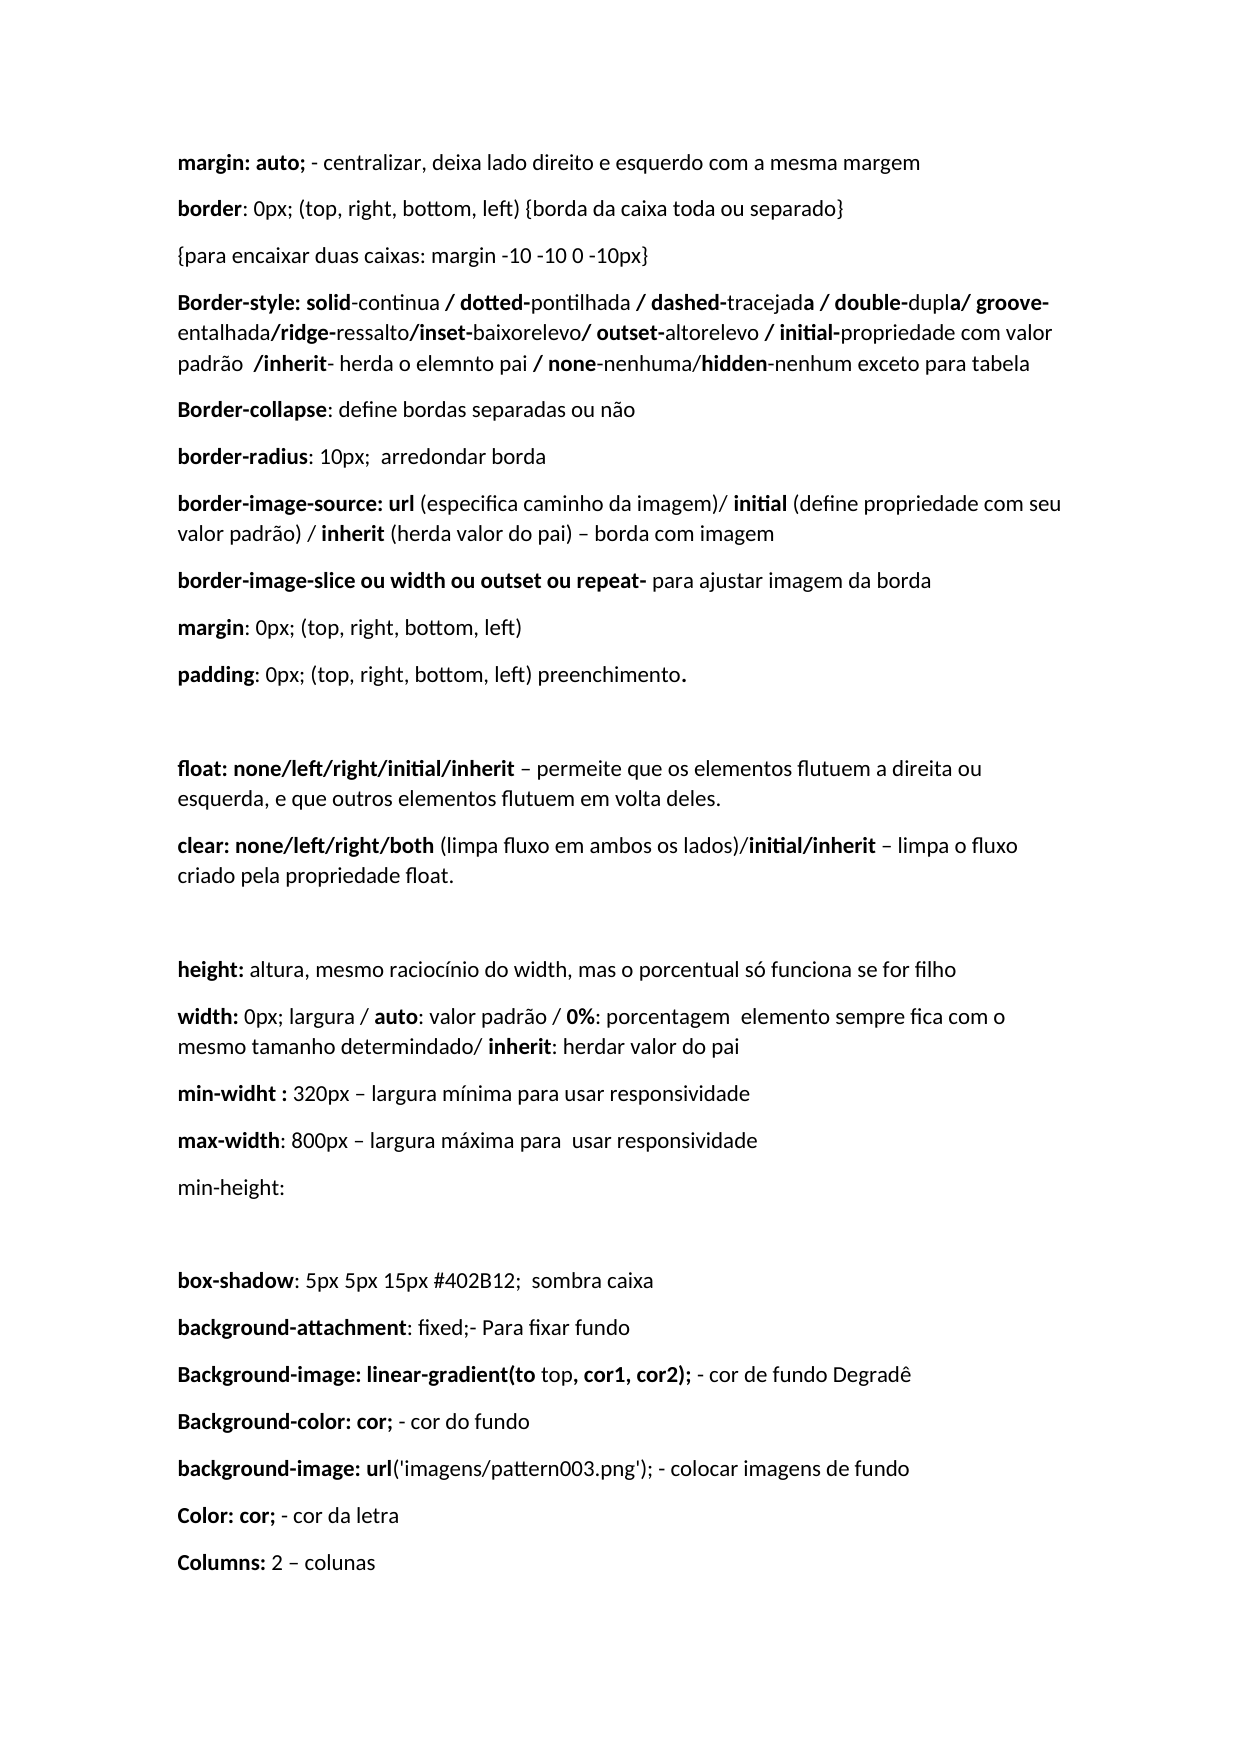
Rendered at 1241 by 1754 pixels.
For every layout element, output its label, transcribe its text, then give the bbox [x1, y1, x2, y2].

text min-widht : 320px – largura mínima para usar responsividade [177, 1079, 1063, 1107]
text width: 0px; largura / auto: valor padrão / 0%: porcentagem elemento sempre fica com o mesmo tamanho determindado/ inherit: herdar valor do pai [177, 1002, 1063, 1060]
text background-image: url('imagens/pattern003.png'); - colocar imagens de fundo [177, 1454, 1063, 1482]
text margin: auto; - centralizar, deixa lado direito e esquerdo com a mesma margem [177, 148, 1063, 176]
text padding: 0px; (top, right, bottom, left) preenchimento. [177, 660, 1063, 688]
text background-attachment: fixed;- Para fixar fundo [177, 1313, 1063, 1341]
text float: none/left/right/initial/inherit – permeite que os elementos flutuem a direita ou esquerda, e que outros elementos flutuem em volta deles. [177, 754, 1063, 812]
text max-width: 800px – largura máxima para usar responsividade [177, 1126, 1063, 1154]
text Background-color: cor; - cor do fundo [177, 1407, 1063, 1435]
text height: altura, mesmo raciocínio do width, mas o porcentual só funciona se for filho [177, 955, 1063, 983]
text border-image-slice ou width ou outset ou repeat- para ajustar imagem da borda [177, 566, 1063, 594]
text Border-collapse: define bordas separadas ou não [177, 396, 1063, 423]
text min-height: [177, 1173, 1063, 1201]
text Border-style: solid-continua / dotted-pontilhada / dashed-tracejada / double-dupla/ groove-entalhada/ridge-ressalto/inset-baixorelevo/ outset-altorelevo / initial-propriedade com valor padrão /inherit- herda o elemnto pai / none-nenhuma/hidden-nenhum exceto para tabela [177, 288, 1063, 377]
text Color: cor; - cor da letra [177, 1501, 1063, 1529]
text border-image-source: url (especifica caminho da imagem)/ initial (define propriedade com seu valor padrão) / inherit (herda valor do pai) – borda com imagem [177, 489, 1063, 547]
text border-radius: 10px; arredondar borda [177, 442, 1063, 470]
text box-shadow: 5px 5px 15px #402B12; sombra caixa [177, 1266, 1063, 1294]
text border: 0px; (top, right, bottom, left) {borda da caixa toda ou separado} [177, 194, 1063, 222]
text margin: 0px; (top, right, bottom, left) [177, 613, 1063, 641]
text {para encaixar duas caixas: margin -10 -10 0 -10px} [177, 241, 1063, 269]
text clear: none/left/right/both (limpa fluxo em ambos os lados)/initial/inherit – limpa o fluxo criado pela propriedade float. [177, 831, 1063, 889]
text Columns: 2 – colunas [177, 1548, 1063, 1576]
text Background-image: linear-gradient(to top, cor1, cor2); - cor de fundo Degradê [177, 1360, 1063, 1388]
